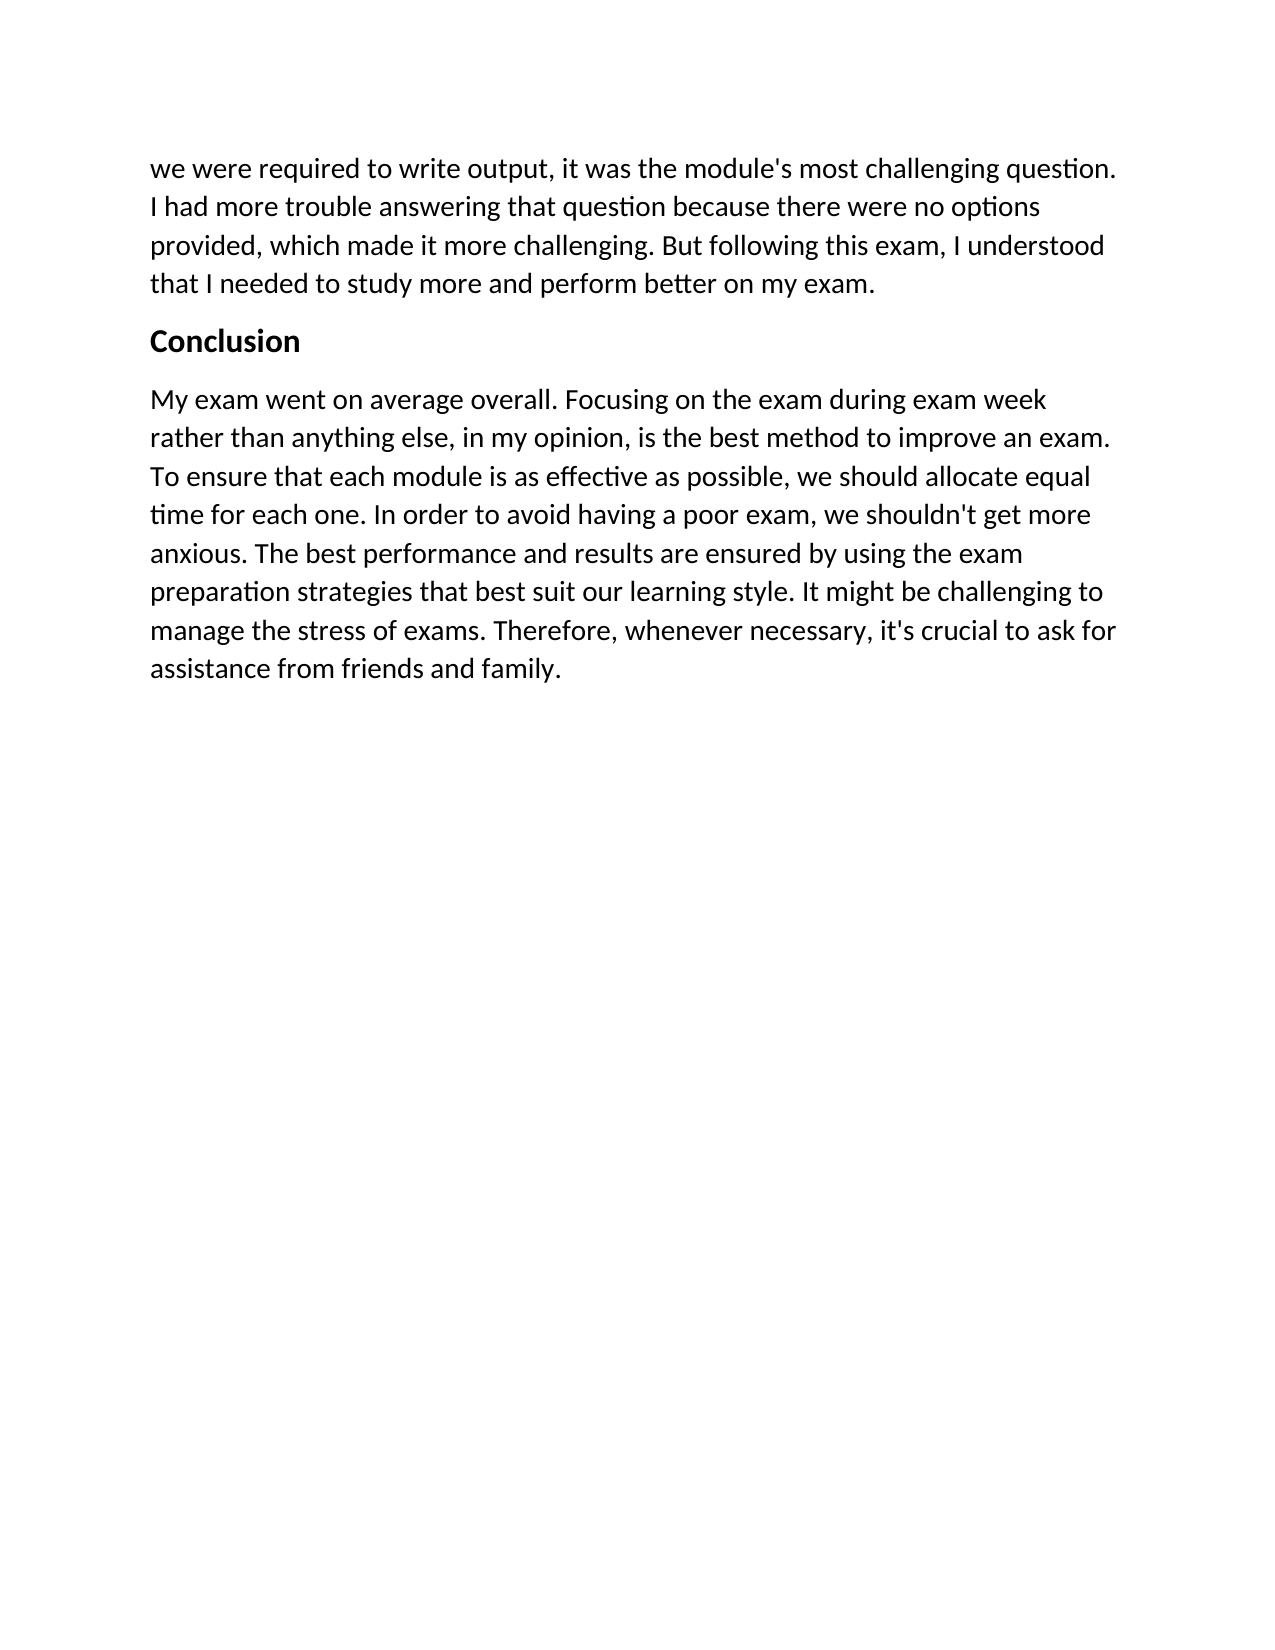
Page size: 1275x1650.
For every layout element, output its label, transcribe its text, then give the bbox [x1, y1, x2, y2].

text My exam went on average overall. Focusing on the exam during exam week rather than anything else, in my opinion, is the best method to improve an exam. To ensure that each module is as effective as possible, we should allocate equal time for each one. In order to avoid having a poor exam, we shouldn't get more anxious. The best performance and results are ensured by using the exam preparation strategies that best suit our learning style. It might be challenging to manage the stress of exams. Therefore, whenever necessary, it's crucial to ask for assistance from friends and family. [150, 381, 1125, 686]
text Conclusion [150, 320, 1125, 361]
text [150, 150, 1125, 301]
